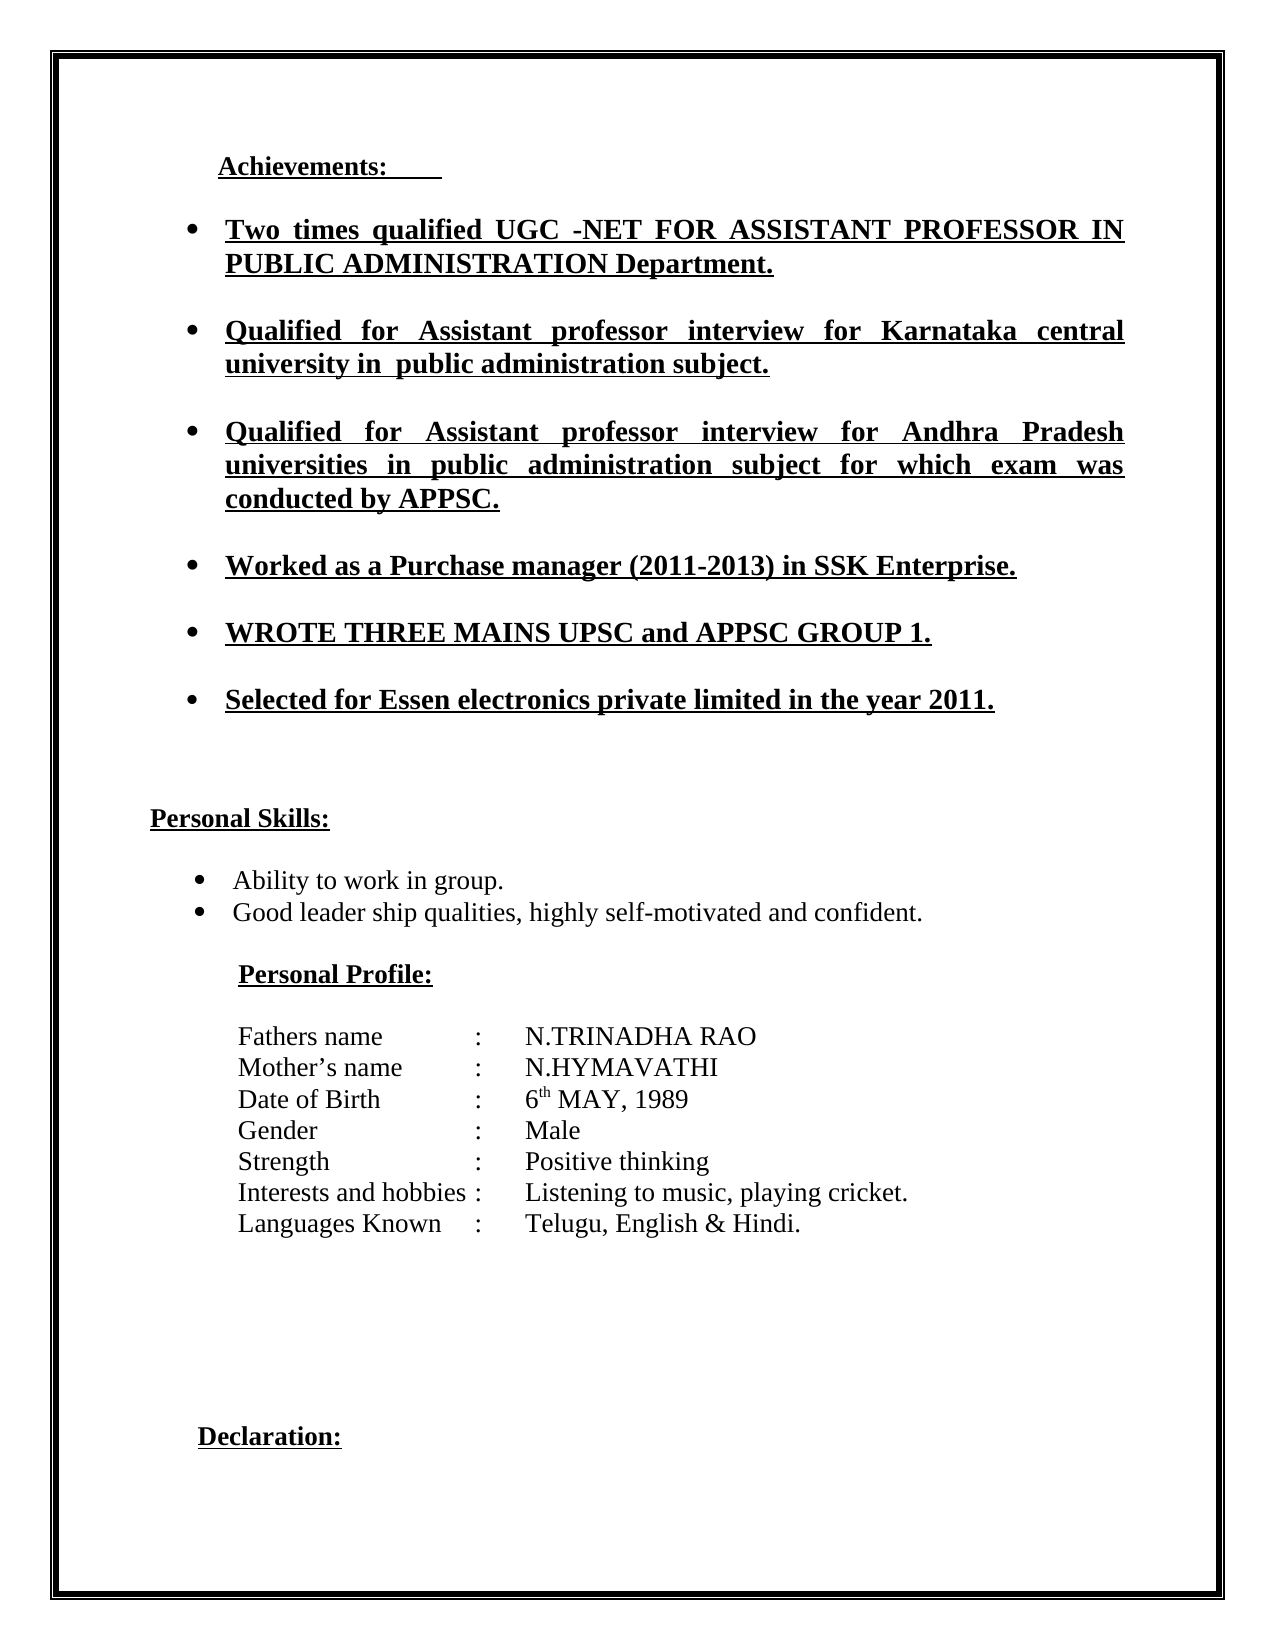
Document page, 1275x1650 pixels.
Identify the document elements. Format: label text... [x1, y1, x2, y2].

list Worked as a Purchase manager (2011-2013) in SSK Enterprise. [187, 548, 1125, 582]
text Personal Skills: [150, 802, 1125, 833]
text Achievements: [150, 150, 1125, 181]
text Languages Known : Telugu, English & Hindi. [150, 1207, 1125, 1238]
list Qualified for Assistant professor interview for Karnataka central university in public administration subject. [187, 313, 1125, 380]
text Fathers name : N.TRINADHA RAO [150, 1020, 1125, 1052]
list WROTE THREE MAINS UPSC and APPSC GROUP 1. [187, 615, 1125, 649]
text Strength : Positive thinking [150, 1145, 1125, 1176]
list Selected for Essen electronics private limited in the year 2011. [187, 682, 1125, 716]
list Good leader ship qualities, highly self-motivated and confident. [195, 896, 1125, 927]
text Gender : Male [150, 1114, 1125, 1145]
text Date of Birth : 6th MAY, 1989 [150, 1083, 1125, 1114]
text Personal Profile: [150, 958, 1125, 989]
text Interests and hobbies : Listening to music, playing cricket. [150, 1176, 1125, 1207]
list Qualified for Assistant professor interview for Andhra Pradesh universities in public administration subject for which exam was conducted by APPSC. [187, 414, 1125, 514]
text Declaration: [150, 1421, 1125, 1452]
list Two times qualified UGC -NET FOR ASSISTANT PROFESSOR IN PUBLIC ADMINISTRATION Department. [187, 212, 1125, 279]
list Ability to work in group. [195, 864, 1125, 896]
text Mother’s name : N.HYMAVATHI [150, 1052, 1125, 1083]
